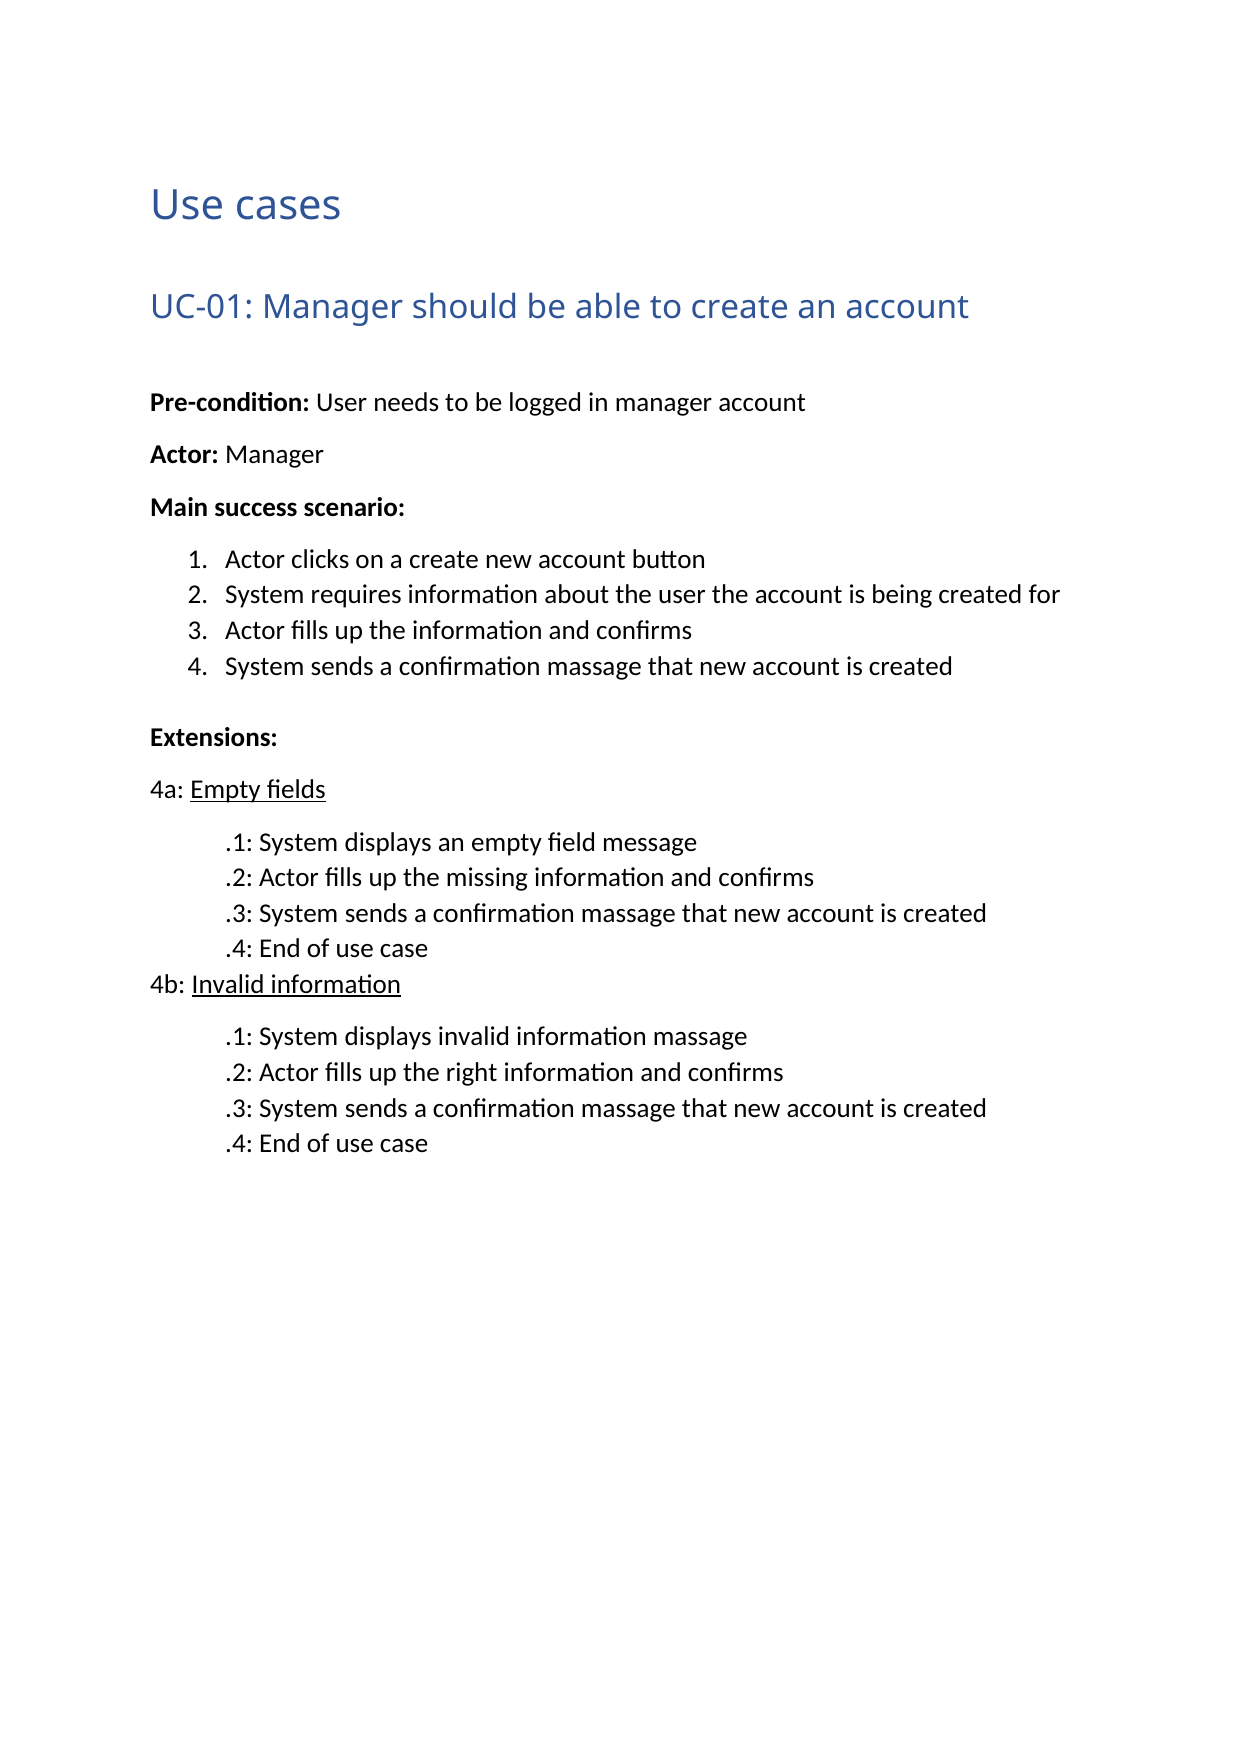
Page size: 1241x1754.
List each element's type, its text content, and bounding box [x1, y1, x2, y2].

text Pre-condition: User needs to be logged in manager account [150, 385, 1090, 418]
text Use cases [150, 175, 1090, 232]
text UC-01: Manager should be able to create an account [150, 283, 1090, 328]
text .1: System displays invalid information massage [150, 1019, 1090, 1053]
list System sends a confirmation massage that new account is created [187, 649, 1090, 682]
list Actor clicks on a create new account button [187, 542, 1090, 575]
text 4a: Empty fields [150, 772, 1090, 806]
text .1: System displays an empty field message [150, 825, 1090, 858]
text Actor: Manager [150, 437, 1090, 471]
text .3: System sends a confirmation massage that new account is created [150, 896, 1090, 929]
text .2: Actor fills up the missing information and confirms [150, 860, 1090, 893]
text 4b: Invalid information [150, 967, 1090, 1000]
text .2: Actor fills up the right information and confirms [150, 1055, 1090, 1088]
list System requires information about the user the account is being created for [187, 578, 1090, 611]
list Actor fills up the information and confirms [187, 613, 1090, 646]
text Extensions: [150, 720, 1090, 753]
text .4: End of use case [150, 932, 1090, 965]
text .4: End of use case [150, 1126, 1090, 1159]
text Main success scenario: [150, 490, 1090, 523]
text .3: System sends a confirmation massage that new account is created [150, 1091, 1090, 1124]
